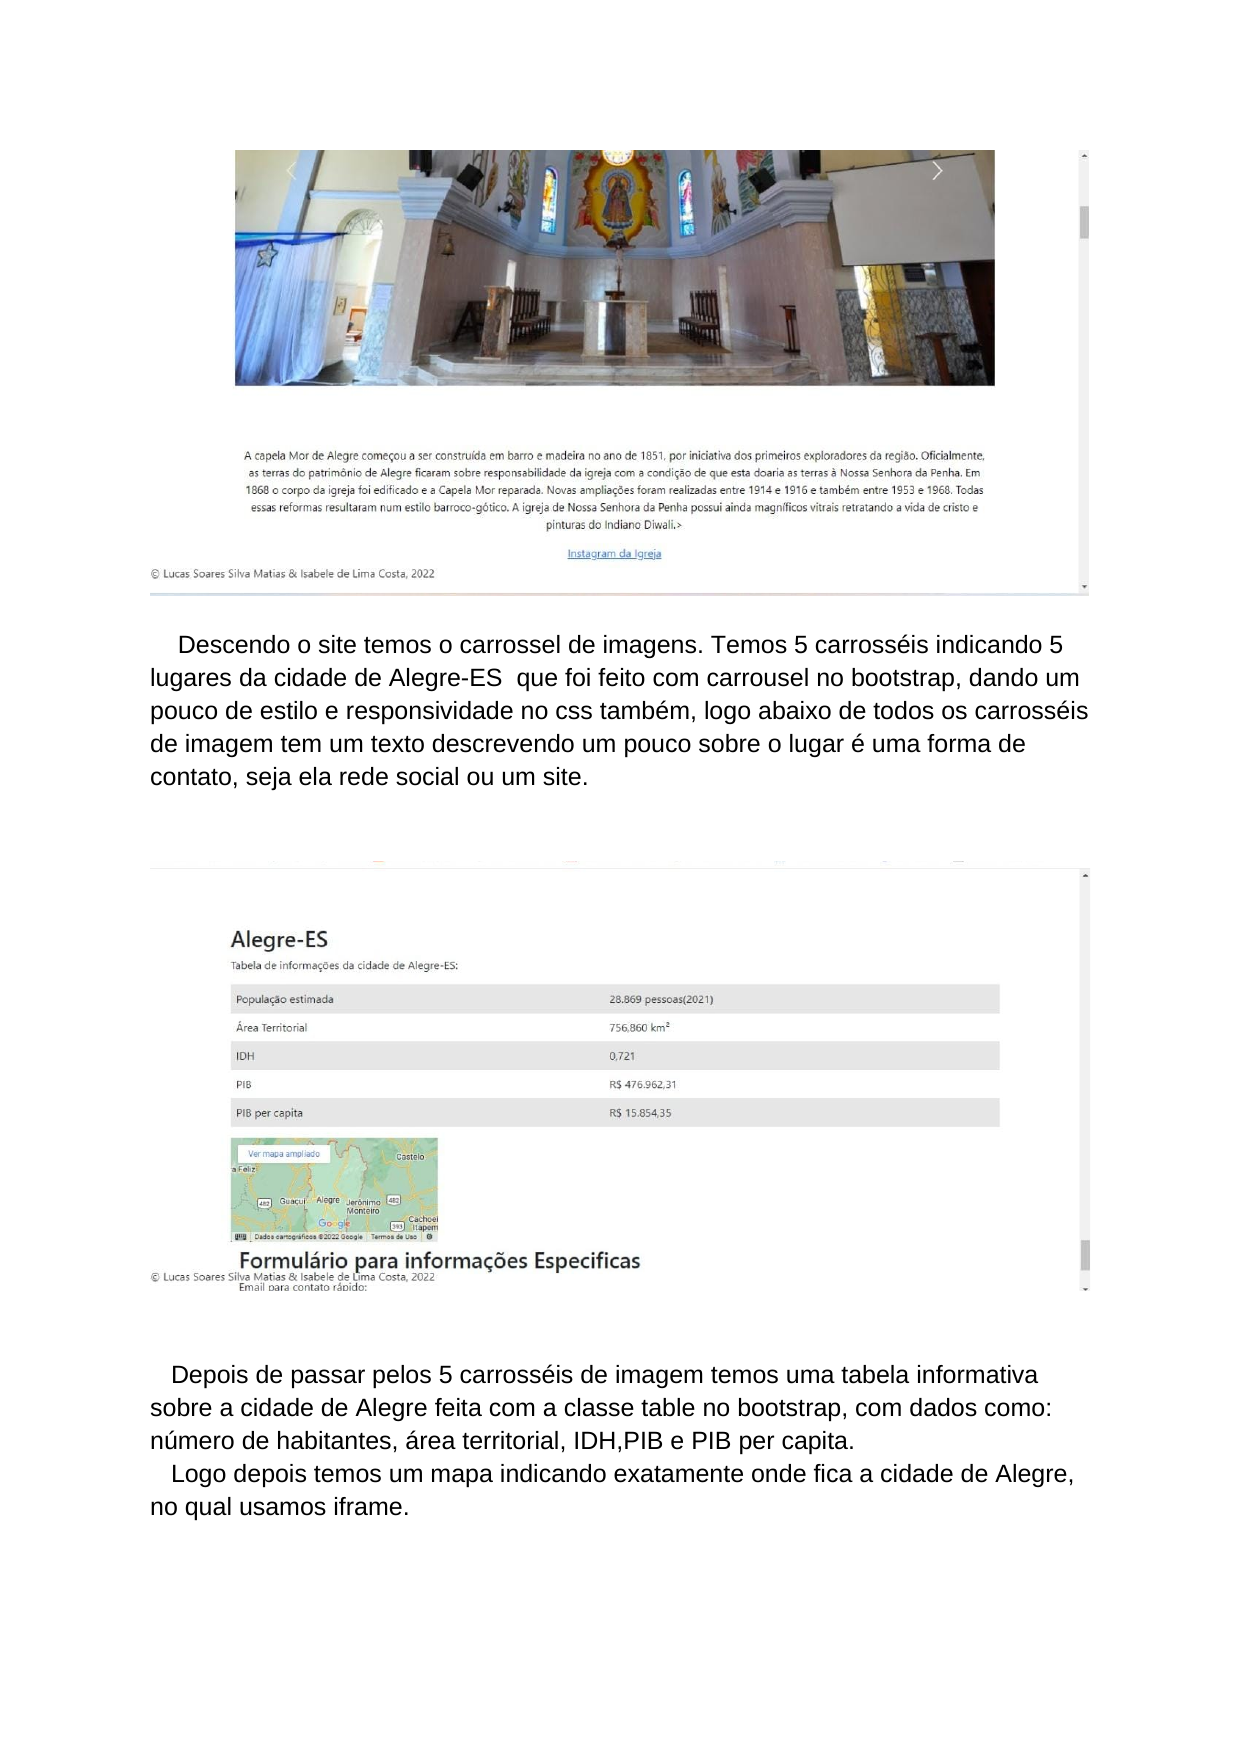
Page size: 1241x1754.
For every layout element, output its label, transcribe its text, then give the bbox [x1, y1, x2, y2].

picture [150, 861, 1091, 1291]
text Logo depois temos um mapa indicando exatamente onde fica a cidade de Alegre, no qual usamos iframe. [150, 1459, 1090, 1521]
picture [150, 150, 1089, 596]
text Descendo o site temos o carrossel de imagens. Temos 5 carrosséis indicando 5 lugares da cidade de Alegre-ES que foi feito com carrousel no bootstrap, dando um pouco de estilo e responsividade no css também, logo abaixo de todos os carrosséis de imagem tem um texto descrevendo um pouco sobre o lugar é uma forma de contato, seja ela rede social ou um site. [150, 630, 1090, 791]
text Depois de passar pelos 5 carrosséis de imagem temos uma tabela informativa sobre a cidade de Alegre feita com a classe table no bootstrap, com dados como: número de habitantes, área territorial, IDH,PIB e PIB per capita. [150, 1360, 1090, 1455]
